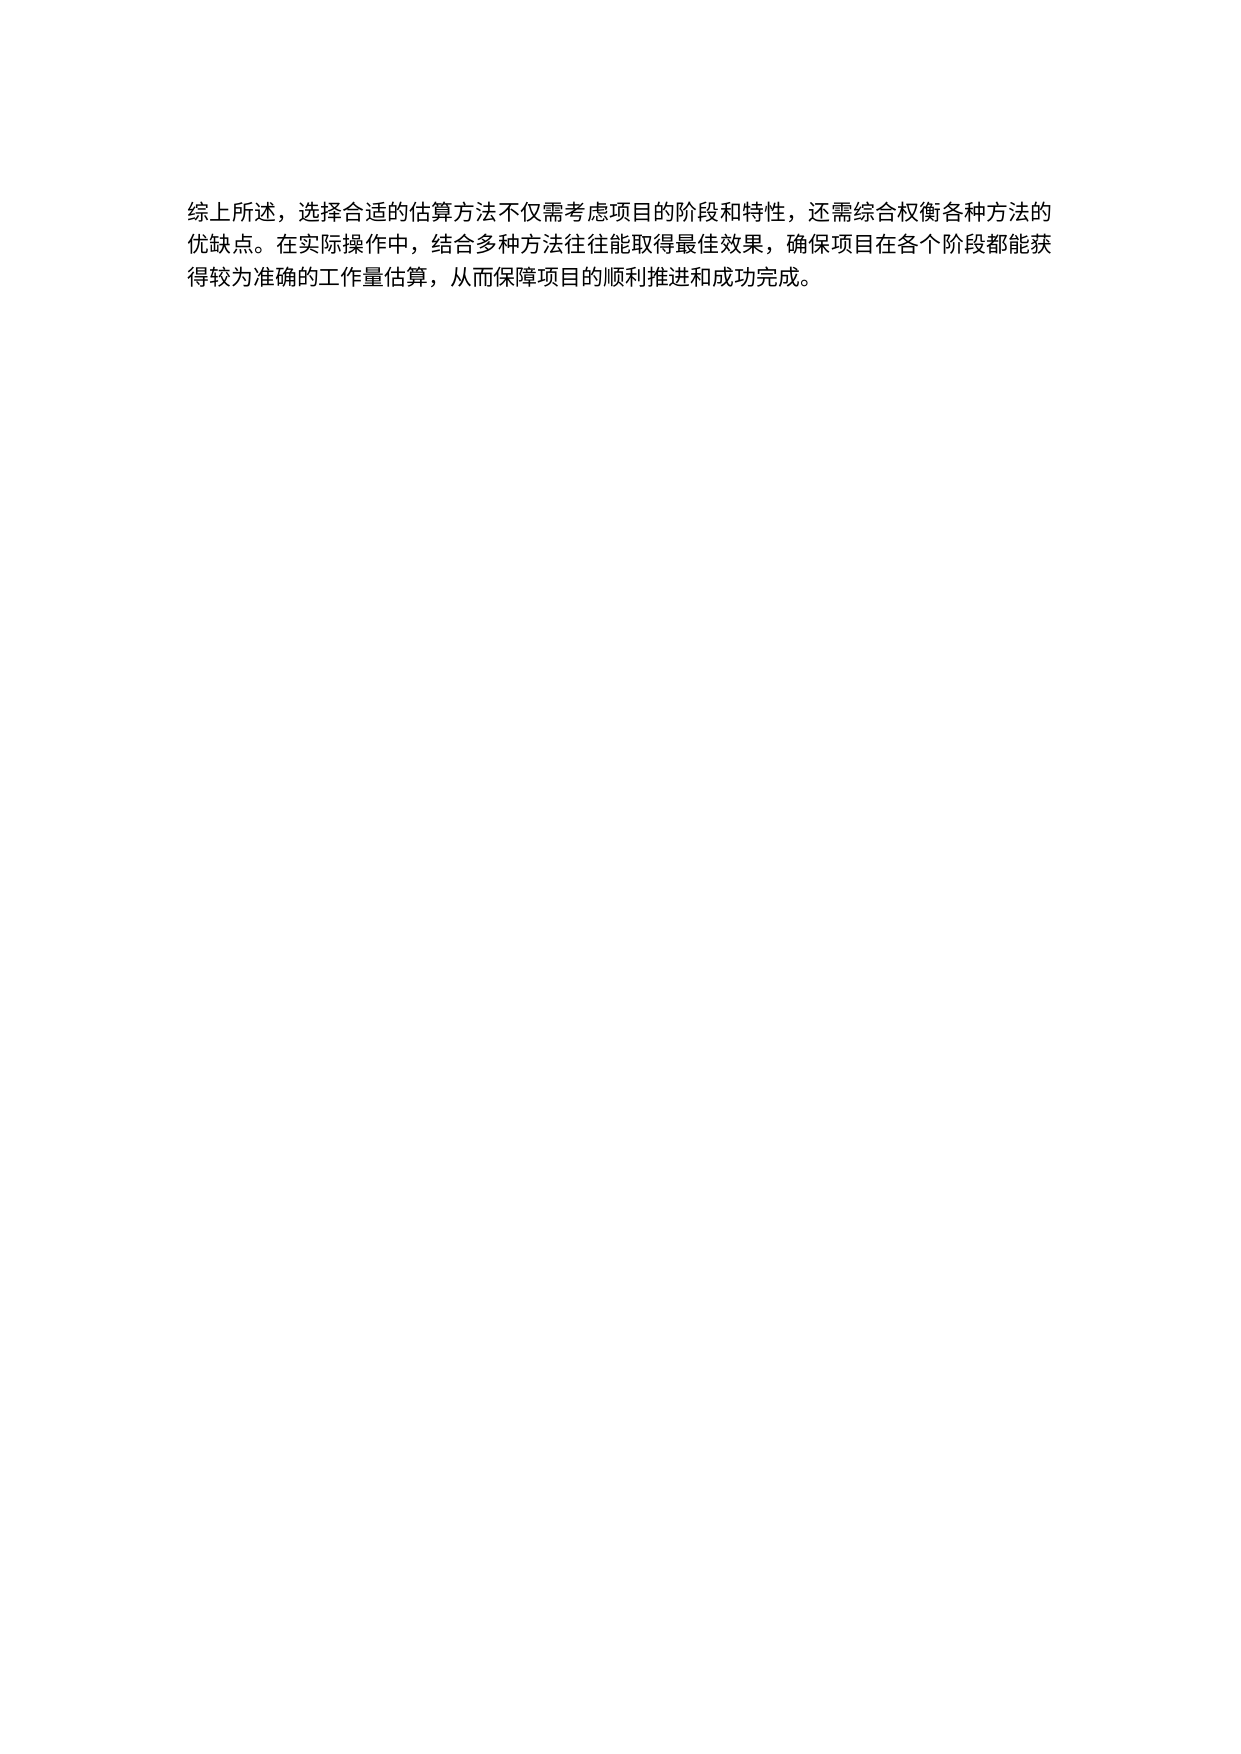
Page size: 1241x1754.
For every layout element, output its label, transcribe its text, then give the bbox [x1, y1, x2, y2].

text 综上所述，选择合适的估算方法不仅需考虑项目的阶段和特性，还需综合权衡各种方法的优缺点。在实际操作中，结合多种方法往往能取得最佳效果，确保项目在各个阶段都能获得较为准确的工作量估算，从而保障项目的顺利推进和成功完成。 [187, 194, 1053, 292]
